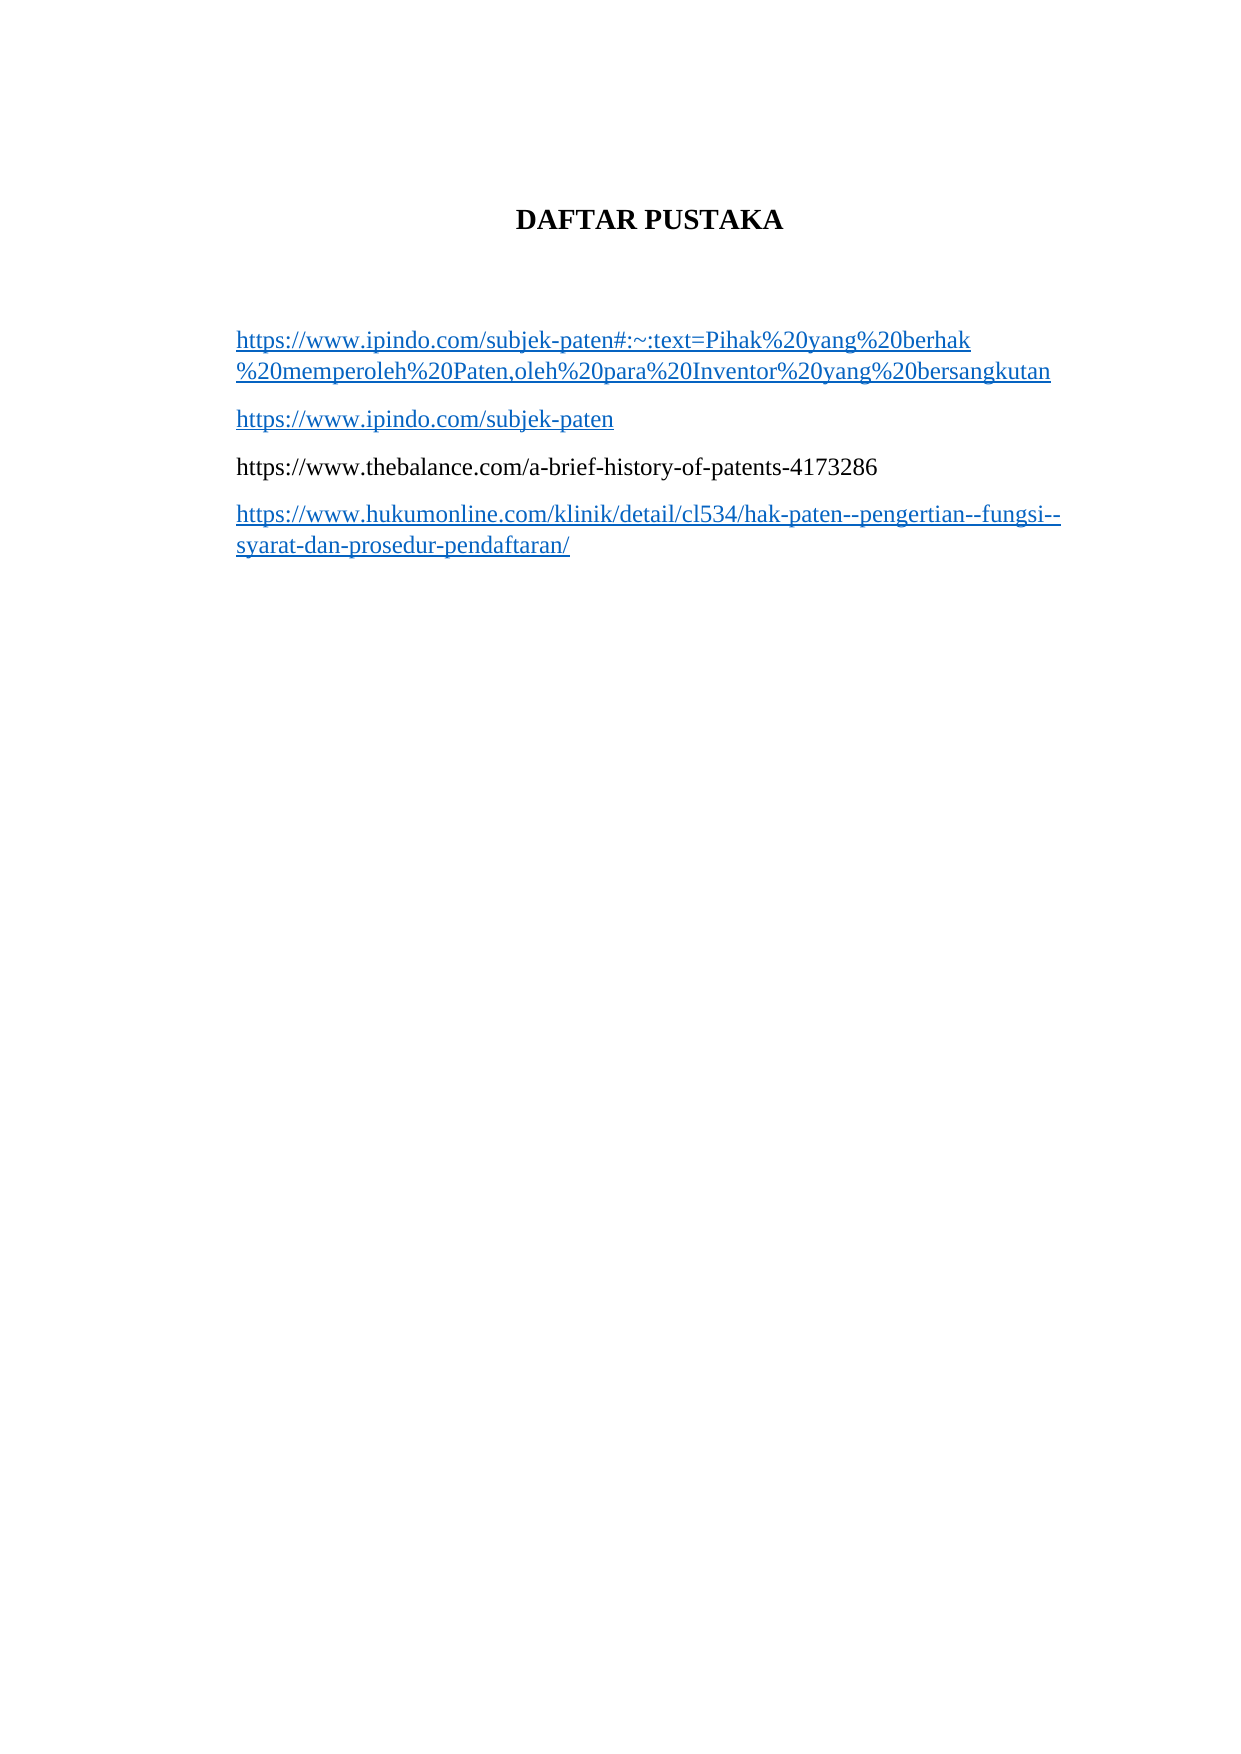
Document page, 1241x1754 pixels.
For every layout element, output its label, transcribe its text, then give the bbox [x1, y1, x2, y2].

text https://www.hukumonline.com/klinik/detail/cl534/hak-paten--pengertian--fungsi--syarat-dan-prosedur-pendaftaran/ [236, 499, 1063, 559]
text https://www.ipindo.com/subjek-paten#:~:text=Pihak%20yang%20berhak%20memperoleh%20Paten,oleh%20para%20Inventor%20yang%20bersangkutan [236, 325, 1063, 385]
text https://www.ipindo.com/subjek-paten [236, 404, 1063, 433]
text https://www.thebalance.com/a-brief-history-of-patents-4173286 [236, 452, 1063, 480]
subtitle DAFTAR PUSTAKA [236, 202, 1063, 236]
